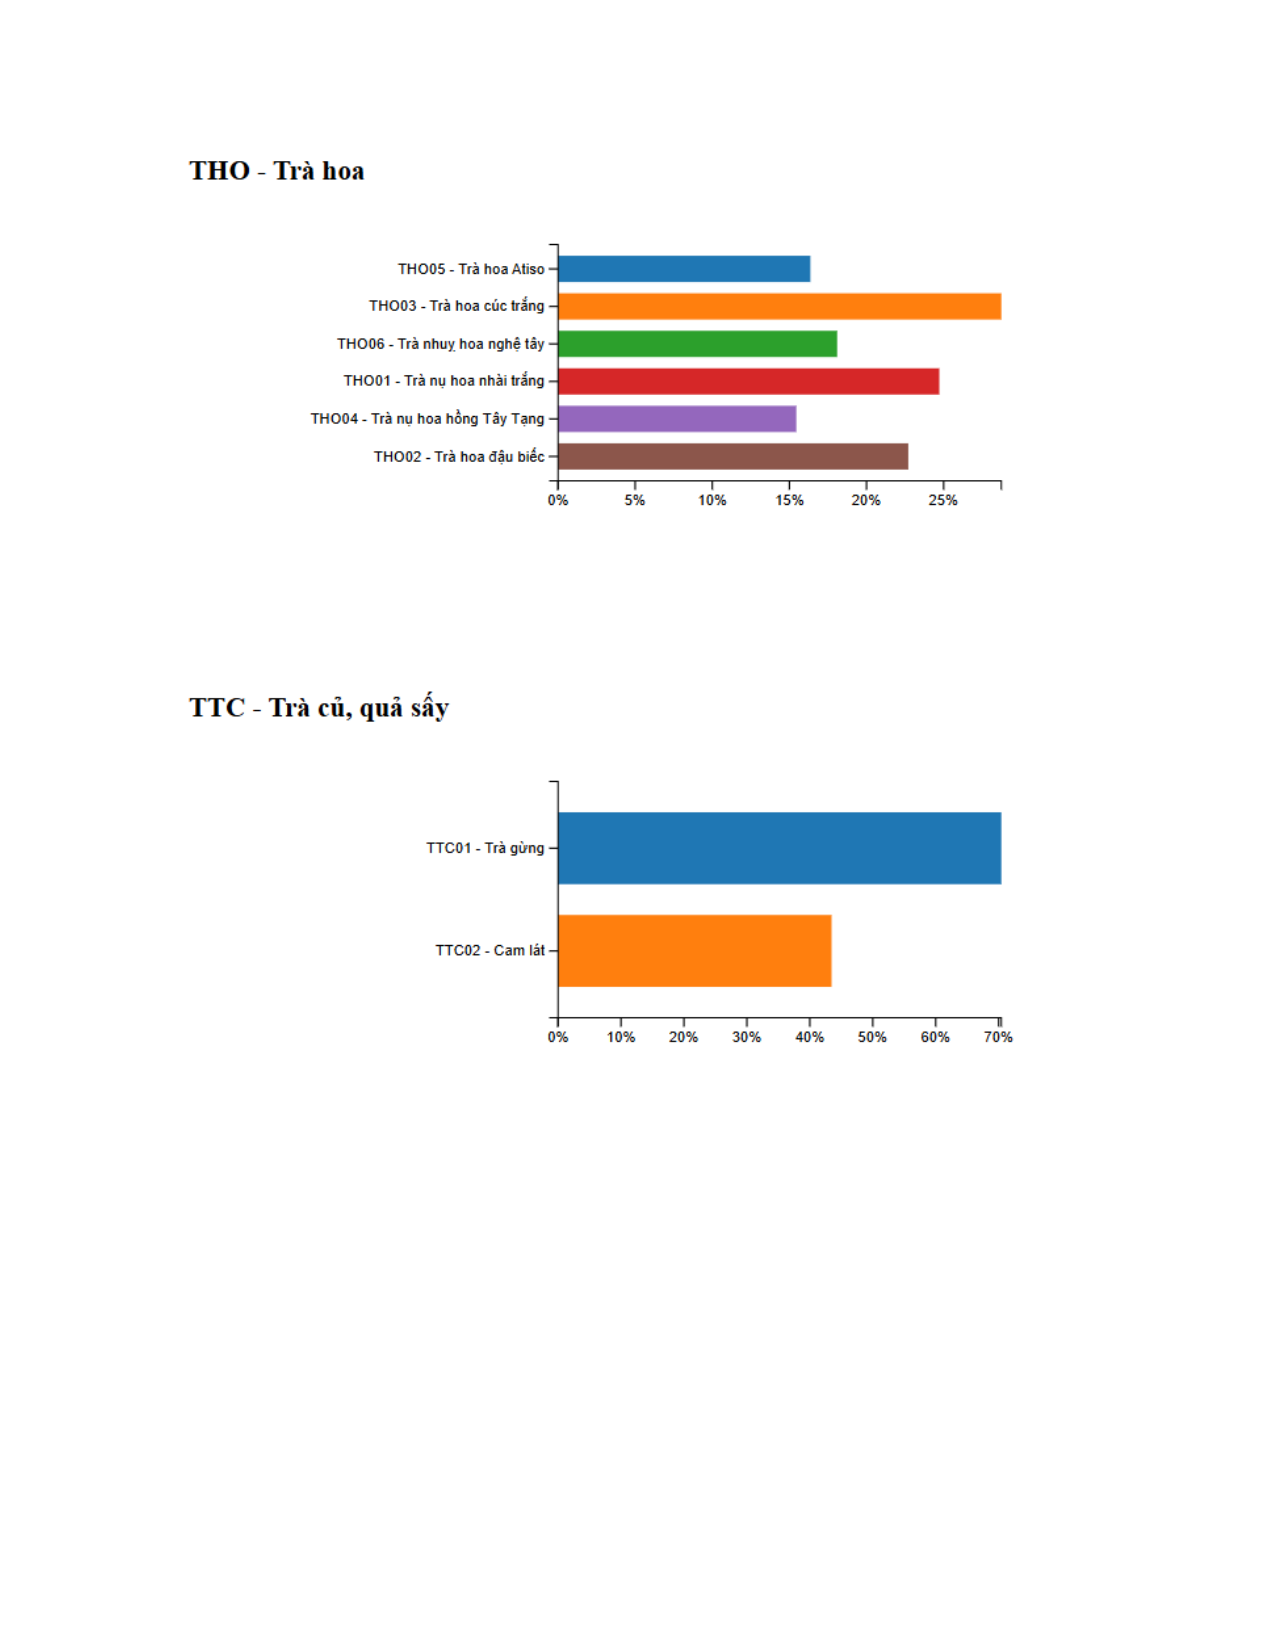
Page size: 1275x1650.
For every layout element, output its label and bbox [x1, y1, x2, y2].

picture [177, 118, 1187, 1117]
